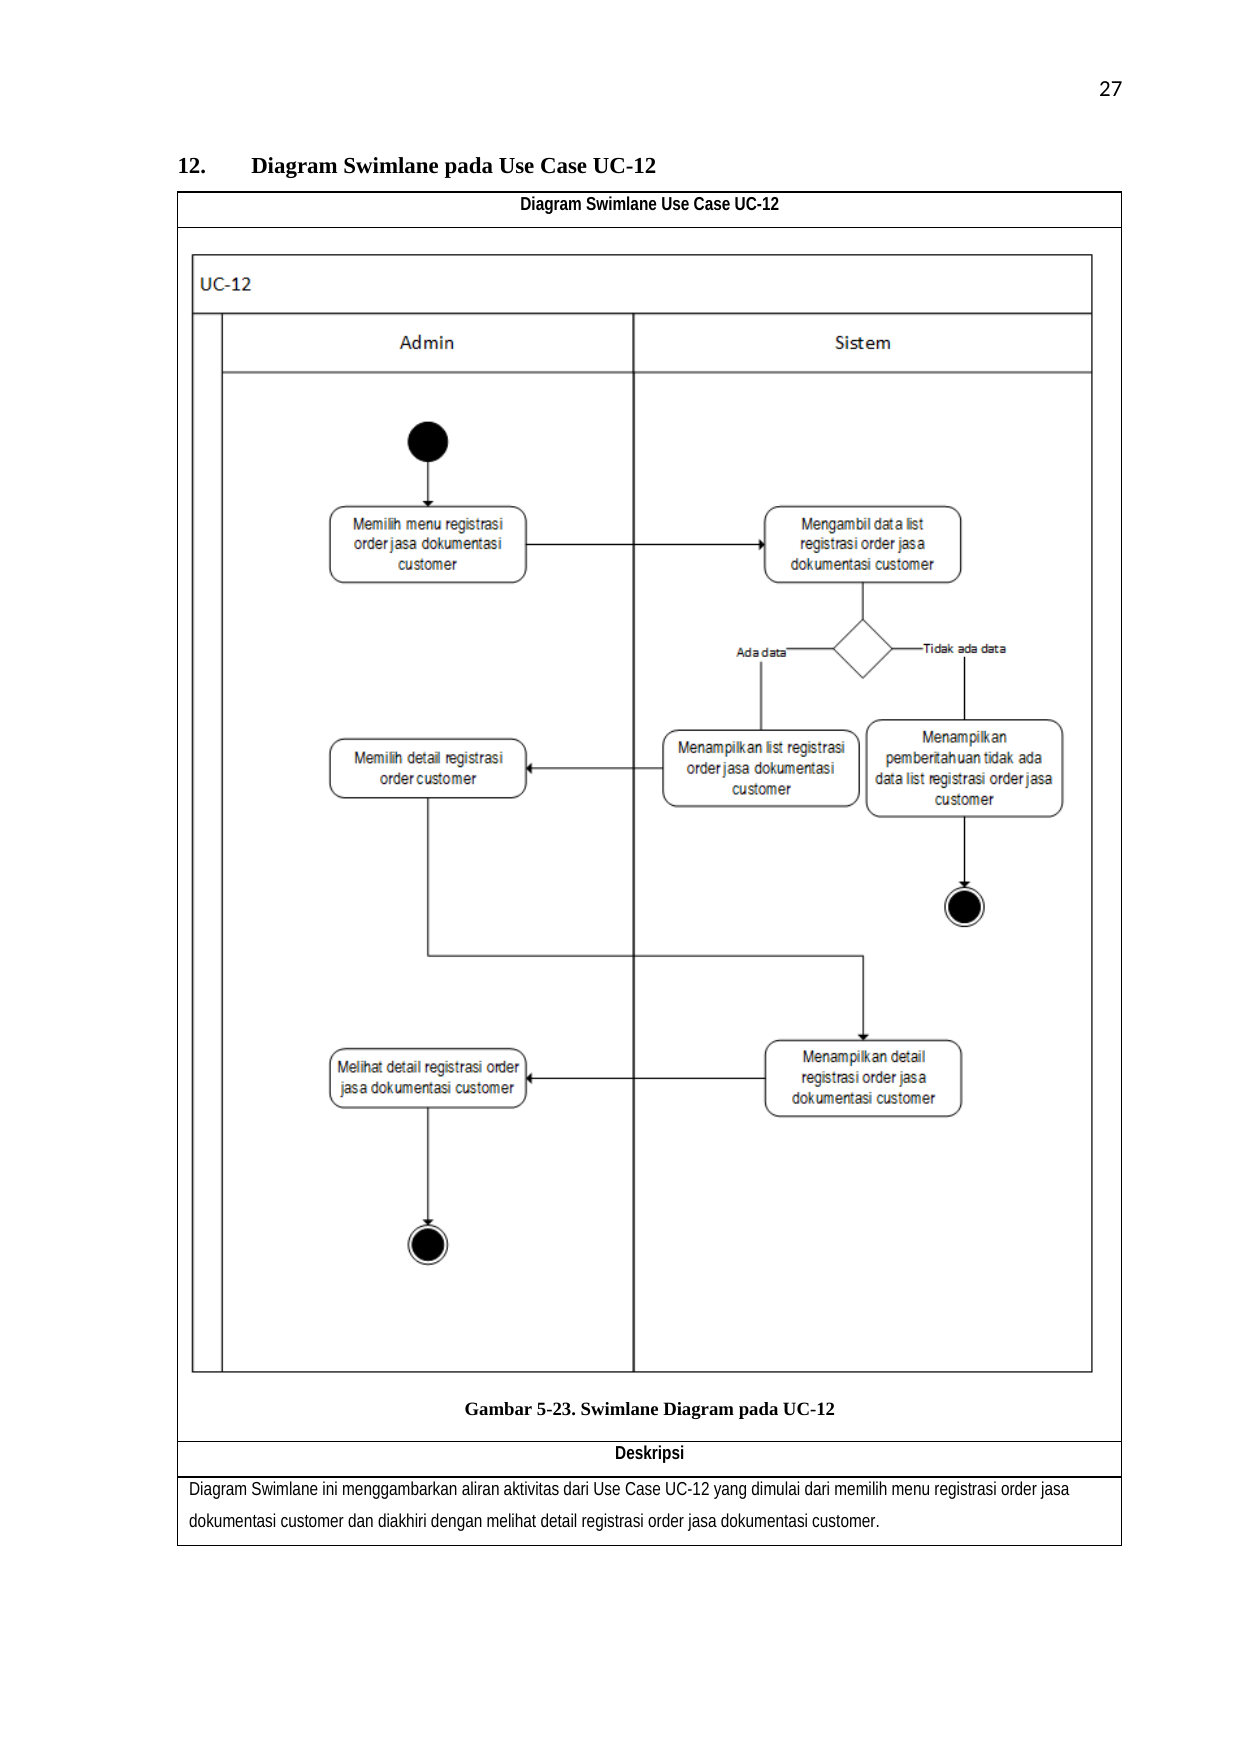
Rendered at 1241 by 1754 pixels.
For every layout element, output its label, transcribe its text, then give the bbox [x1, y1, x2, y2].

picture [188, 253, 1094, 1374]
subtitle Diagram Swimlane pada Use Case UC-12 [177, 152, 1122, 178]
table_cell Deskripsi [178, 1442, 1121, 1476]
table_cell Diagram Swimlane ini menggambarkan aliran aktivitas dari Use Case UC-12 yang dimulai dari memilih menu registrasi order jasa dokumentasi customer dan diakhiri dengan melihat detail registrasi order jasa dokumentasi customer. [178, 1478, 1121, 1544]
table_header Diagram Swimlane Use Case UC-12 [178, 193, 1121, 227]
